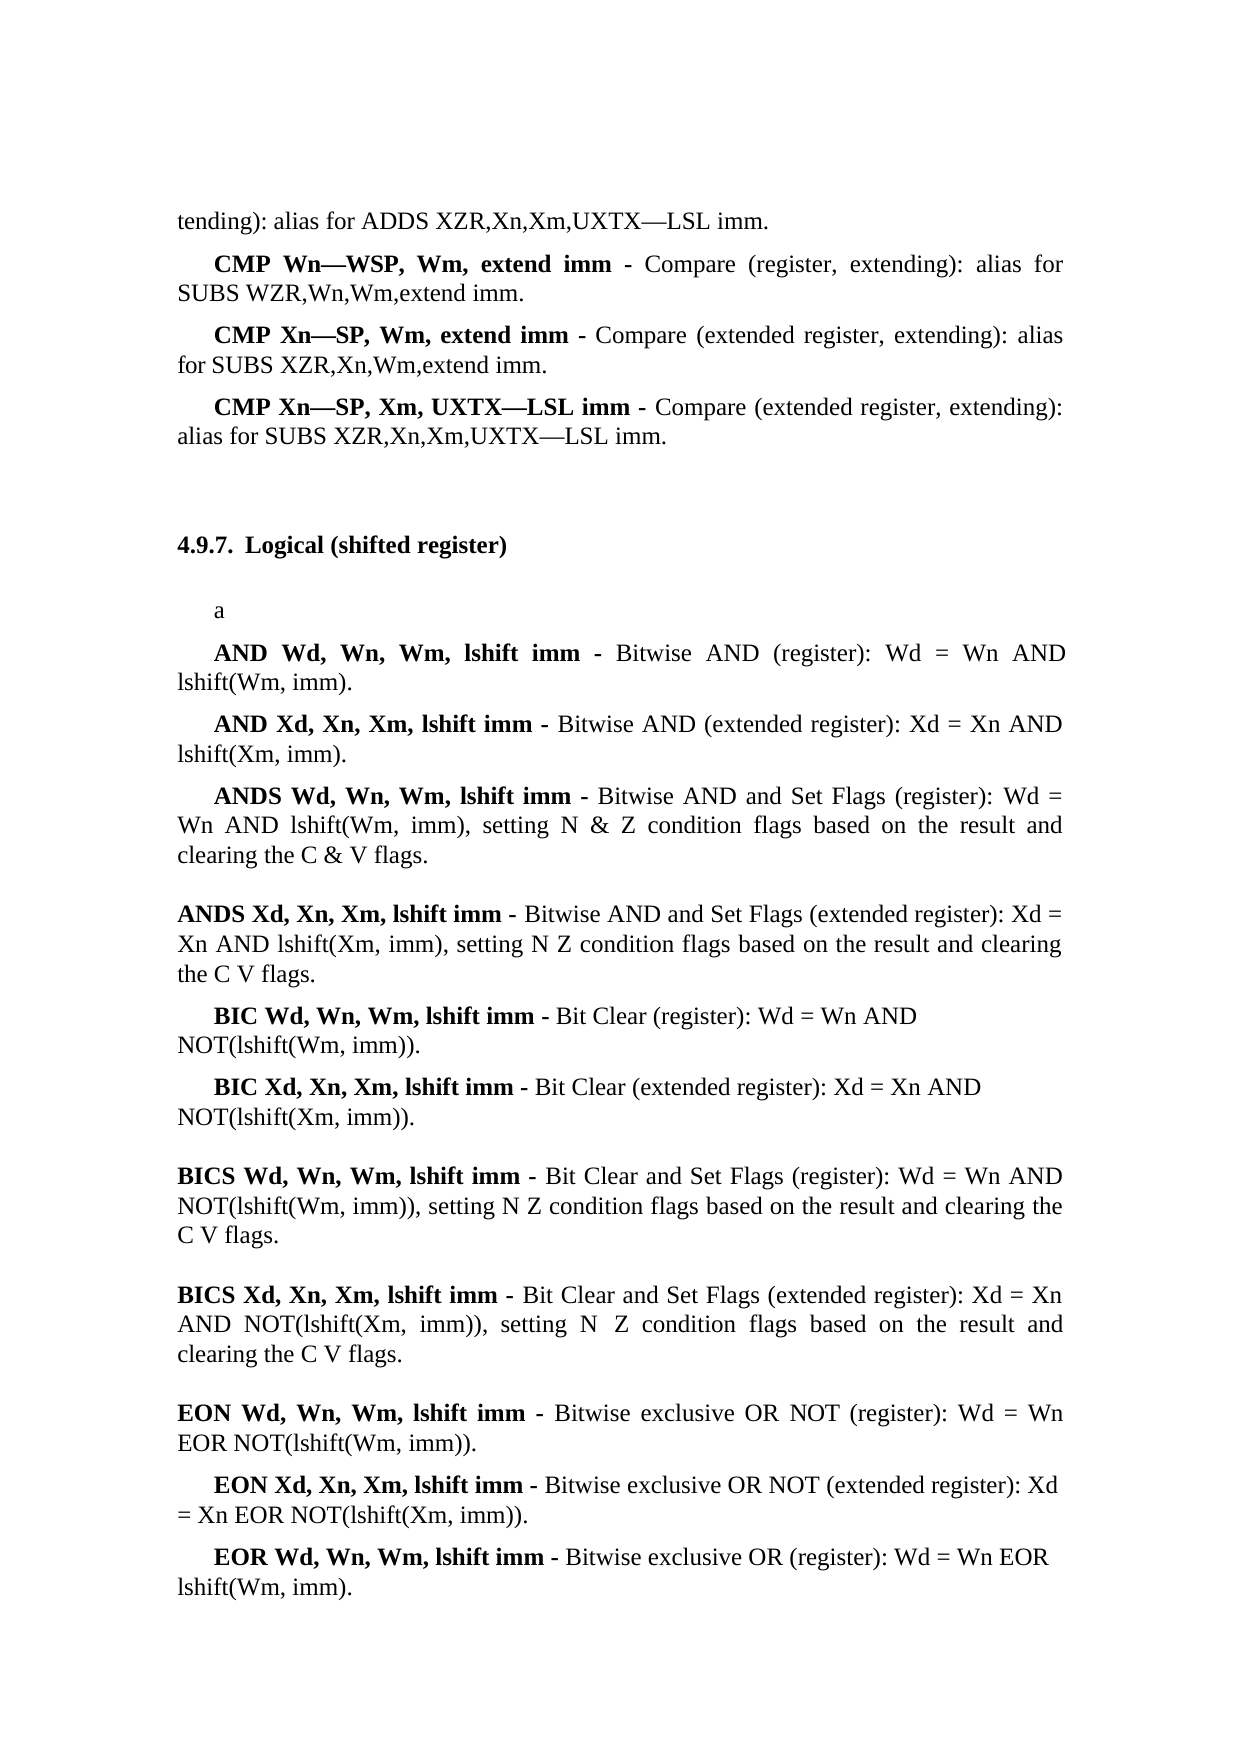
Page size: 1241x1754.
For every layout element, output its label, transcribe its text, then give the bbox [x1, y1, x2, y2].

text CMP Xn—SP, Wm, extend imm - Compare (extended register, extending): alias for SUBS XZR,Xn,Wm,extend imm. [177, 320, 1063, 379]
text BIC Xd, Xn, Xm, lshift imm - Bit Clear (extended register): Xd = Xn AND NOT(lshift(Xm, imm)). [177, 1072, 1127, 1131]
text = Xn EOR NOT(lshift(Xm, imm)). [177, 1500, 1240, 1529]
subtitle Logical (shifted register) [177, 531, 1240, 559]
text ANDS Wd, Wn, Wm, lshift imm - Bitwise AND and Set Flags (register): Wd = Wn AND lshift(Wm, imm), setting N & Z condition flags based on the result and clearing the C & V flags. [177, 781, 1063, 869]
text a [214, 595, 1240, 624]
text AND Xd, Xn, Xm, lshift imm - Bitwise AND (extended register): Xd = Xn AND lshift(Xm, imm). [177, 709, 1063, 768]
text AND Wd, Wn, Wm, lshift imm - Bitwise AND (register): Wd = Wn AND lshift(Wm, imm). [177, 638, 1066, 696]
text CMP Xn—SP, Xm, UXTX—LSL imm - Compare (extended register, extending): alias for SUBS XZR,Xn,Xm,UXTX—LSL imm. [177, 392, 1063, 450]
text BICS Xd, Xn, Xm, lshift imm - Bit Clear and Set Flags (extended register): Xd = Xn AND NOT(lshift(Xm, imm)), setting N Z condition flags based on the result and clearing the C V flags. [177, 1280, 1063, 1368]
text EON Xd, Xn, Xm, lshift imm - Bitwise exclusive OR NOT (extended register): Xd [214, 1470, 1240, 1499]
text CMP Wn—WSP, Wm, extend imm - Compare (register, extending): alias for SUBS WZR,Wn,Wm,extend imm. [177, 249, 1063, 307]
text EON Wd, Wn, Wm, lshift imm - Bitwise exclusive OR NOT (register): Wd = Wn EOR NOT(lshift(Wm, imm)). [177, 1398, 1063, 1457]
text BICS Wd, Wn, Wm, lshift imm - Bit Clear and Set Flags (register): Wd = Wn AND NOT(lshift(Wm, imm)), setting N Z condition flags based on the result and clearing the C V flags. [177, 1161, 1063, 1249]
text tending): alias for ADDS XZR,Xn,Xm,UXTX—LSL imm. [177, 206, 1240, 235]
text EOR Wd, Wn, Wm, lshift imm - Bitwise exclusive OR (register): Wd = Wn EOR lshift(Wm, imm). [177, 1542, 1063, 1601]
text ANDS Xd, Xn, Xm, lshift imm - Bitwise AND and Set Flags (extended register): Xd = Xn AND lshift(Xm, imm), setting N Z condition flags based on the result and clearing the C V flags. [177, 899, 1063, 987]
text BIC Wd, Wn, Wm, lshift imm - Bit Clear (register): Wd = Wn AND NOT(lshift(Wm, imm)). [177, 1001, 1070, 1059]
